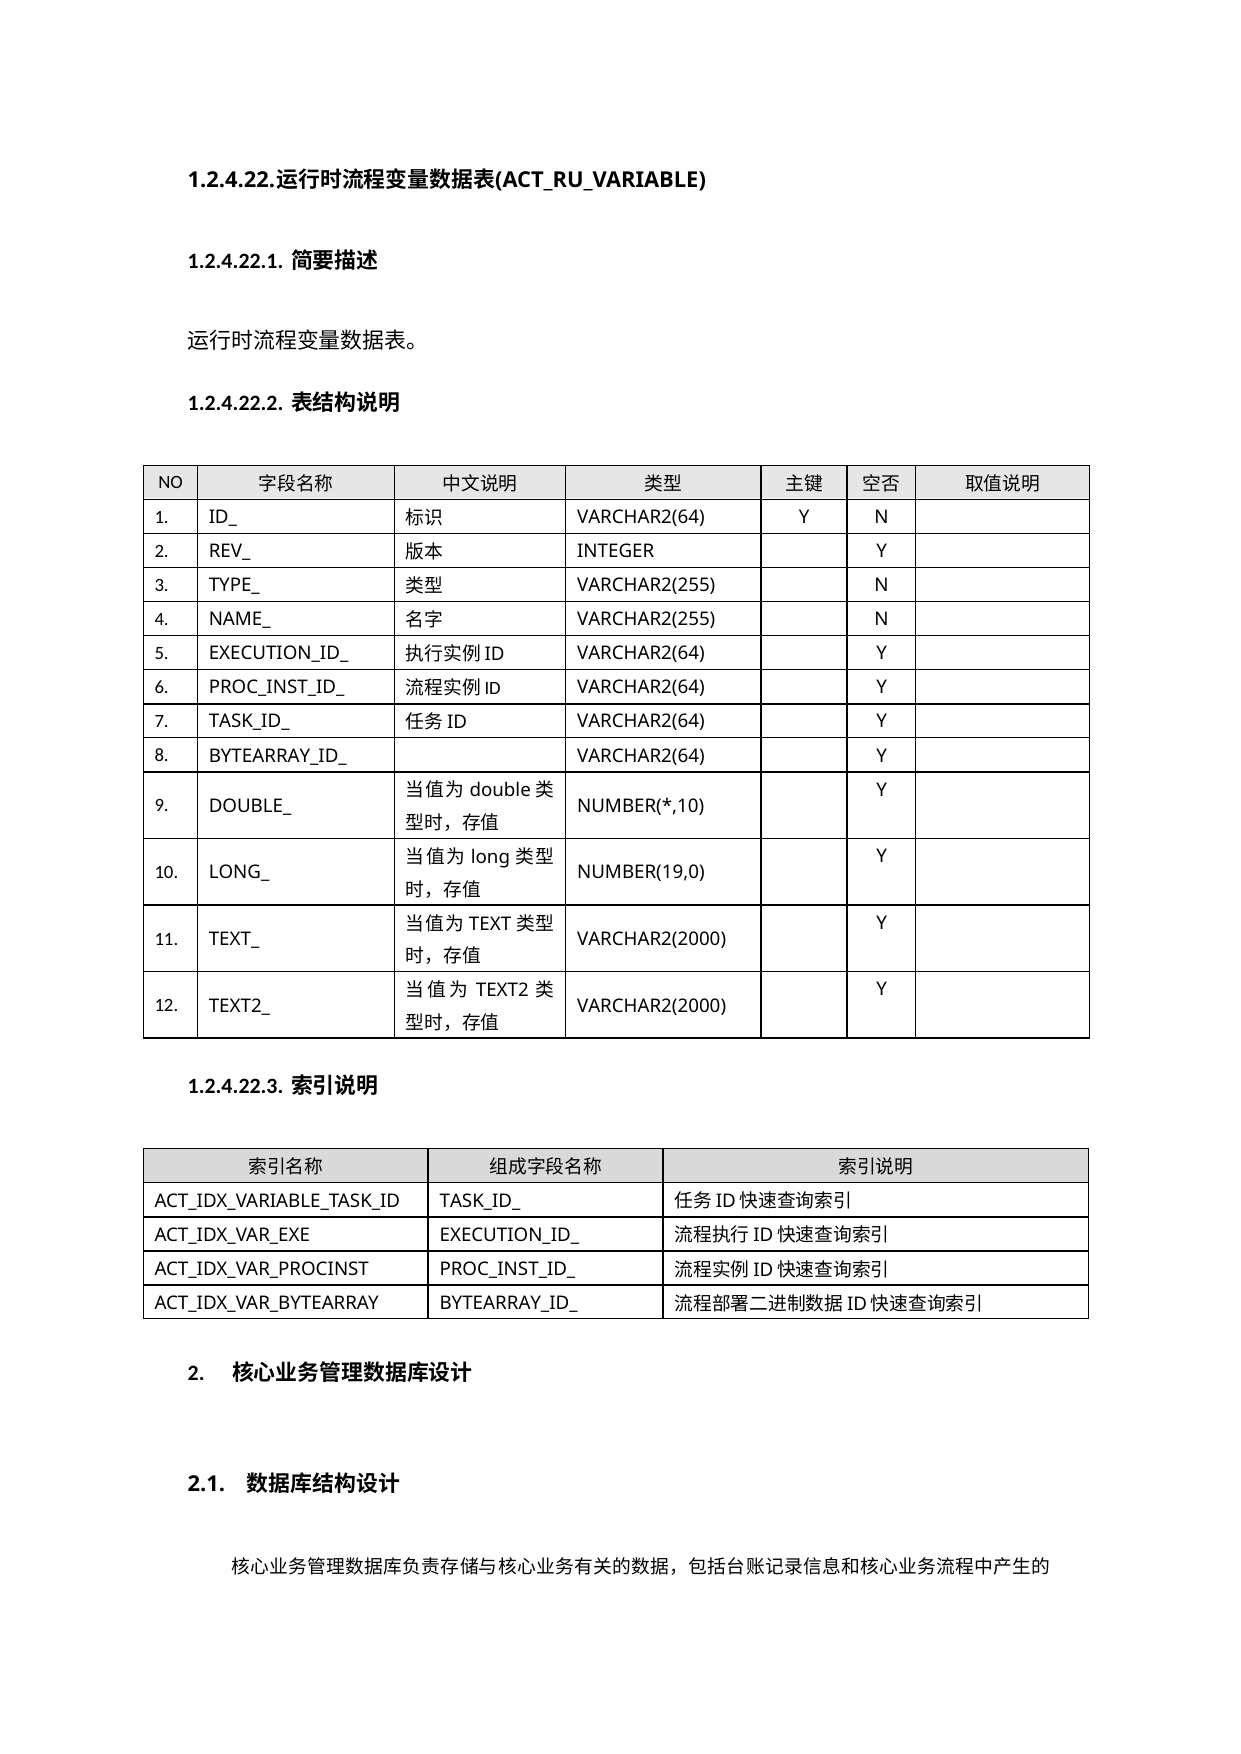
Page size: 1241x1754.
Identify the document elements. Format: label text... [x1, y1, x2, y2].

table_cell TEXT2_ [198, 972, 394, 1037]
table_cell Y [848, 670, 915, 703]
table_cell [144, 670, 197, 703]
table_cell [144, 839, 197, 904]
table_cell VARCHAR2(2000) [566, 972, 760, 1037]
table_cell [916, 568, 1089, 601]
table_cell Y [762, 500, 846, 532]
table_cell VARCHAR2(64) [566, 636, 760, 669]
table_cell VARCHAR2(64) [566, 705, 760, 737]
table_cell [395, 738, 565, 771]
table_cell [144, 636, 197, 669]
table_cell TEXT_ [198, 906, 394, 971]
table_cell [916, 636, 1089, 669]
table_cell [144, 500, 197, 532]
table_cell [762, 568, 846, 601]
table_cell ACT_IDX_VARIABLE_TASK_ID [144, 1183, 427, 1216]
table_cell 名字 [395, 602, 565, 635]
table_cell [144, 602, 197, 635]
table_cell [916, 534, 1089, 567]
subtitle 数据库结构设计 [187, 1466, 1053, 1498]
table_cell VARCHAR2(255) [566, 568, 760, 601]
table_cell N [848, 500, 915, 532]
table_cell [916, 738, 1089, 771]
table_header 中文说明 [395, 466, 565, 498]
table_cell Y [848, 906, 915, 971]
table_cell VARCHAR2(2000) [566, 906, 760, 971]
table_cell VARCHAR2(64) [566, 670, 760, 703]
table_cell 任务ID快速查询索引 [664, 1183, 1088, 1216]
table_cell [144, 972, 197, 1037]
table_cell [762, 773, 846, 837]
table_cell [144, 906, 197, 971]
table_cell 当值为long类型时，存值 [395, 839, 565, 904]
table_cell [762, 602, 846, 635]
table_cell NUMBER(19,0) [566, 839, 760, 904]
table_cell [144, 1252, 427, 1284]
table_cell 标识 [395, 500, 565, 532]
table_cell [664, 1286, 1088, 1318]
subtitle 表结构说明 [187, 384, 1053, 417]
table_cell [916, 670, 1089, 703]
table_cell VARCHAR2(64) [566, 500, 760, 532]
table_cell [144, 738, 197, 771]
table_cell Y [848, 636, 915, 669]
table_cell VARCHAR2(255) [566, 602, 760, 635]
table_cell [762, 906, 846, 971]
table_cell Y [848, 972, 915, 1037]
table_cell VARCHAR2(64) [566, 738, 760, 771]
table_cell [144, 773, 197, 837]
table_cell 执行实例ID [395, 636, 565, 669]
table_cell [762, 670, 846, 703]
table_cell EXECUTION_ID_ [198, 636, 394, 669]
table_header 索引说明 [664, 1149, 1088, 1182]
table_cell Y [848, 738, 915, 771]
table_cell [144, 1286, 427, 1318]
table_cell TYPE_ [198, 568, 394, 601]
table_header 字段名称 [198, 466, 394, 498]
table_cell [762, 534, 846, 567]
table_cell [916, 773, 1089, 837]
table_cell [144, 705, 197, 737]
table_header 索引名称 [144, 1149, 427, 1182]
table_cell PROC_INST_ID_ [198, 670, 394, 703]
subtitle 核心业务管理数据库设计 [187, 1354, 1053, 1387]
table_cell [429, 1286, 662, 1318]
table_header 主键 [762, 466, 846, 498]
table_cell Y [848, 839, 915, 904]
table_cell N [848, 568, 915, 601]
table_cell [762, 972, 846, 1037]
table_cell [762, 738, 846, 771]
table_cell [762, 839, 846, 904]
subtitle 简要描述 [187, 242, 1053, 275]
table_cell [144, 534, 197, 567]
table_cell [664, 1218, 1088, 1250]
table_cell 当值为TEXT类型时，存值 [395, 906, 565, 971]
table_cell LONG_ [198, 839, 394, 904]
table_header 组成字段名称 [429, 1149, 662, 1182]
table_cell NUMBER(*,10) [566, 773, 760, 837]
table_header NO [144, 466, 197, 498]
table_header 类型 [566, 466, 760, 498]
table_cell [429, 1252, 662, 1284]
text 运行时流程变量数据表。 [187, 323, 1053, 355]
table_cell Y [848, 773, 915, 837]
table_cell INTEGER [566, 534, 760, 567]
subtitle 索引说明 [187, 1068, 1053, 1100]
table_cell Y [848, 705, 915, 737]
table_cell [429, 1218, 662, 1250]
table_cell TASK_ID_ [198, 705, 394, 737]
table_cell [762, 705, 846, 737]
table_cell 版本 [395, 534, 565, 567]
table_cell 当值为double类型时，存值 [395, 773, 565, 837]
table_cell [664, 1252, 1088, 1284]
table_cell [916, 972, 1089, 1037]
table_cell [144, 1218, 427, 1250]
table_cell N [848, 602, 915, 635]
table_cell [916, 705, 1089, 737]
table_cell REV_ [198, 534, 394, 567]
table_cell 任务ID [395, 705, 565, 737]
table_cell [916, 500, 1089, 532]
table_cell [916, 839, 1089, 904]
table_cell [144, 568, 197, 601]
table_cell DOUBLE_ [198, 773, 394, 837]
table_header 取值说明 [916, 466, 1089, 498]
table_cell [762, 636, 846, 669]
table_cell NAME_ [198, 602, 394, 635]
table_cell TASK_ID_ [429, 1183, 662, 1216]
table_cell 当值为TEXT2类型时，存值 [395, 972, 565, 1037]
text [187, 1549, 1053, 1581]
table_cell 流程实例ID [395, 670, 565, 703]
table_cell BYTEARRAY_ID_ [198, 738, 394, 771]
table_cell Y [848, 534, 915, 567]
table_header 空否 [848, 466, 915, 498]
table_cell 类型 [395, 568, 565, 601]
table_cell [916, 906, 1089, 971]
subtitle 运行时流程变量数据表(act_ru_variable) [187, 162, 1053, 194]
table_cell ID_ [198, 500, 394, 532]
table_cell [916, 602, 1089, 635]
